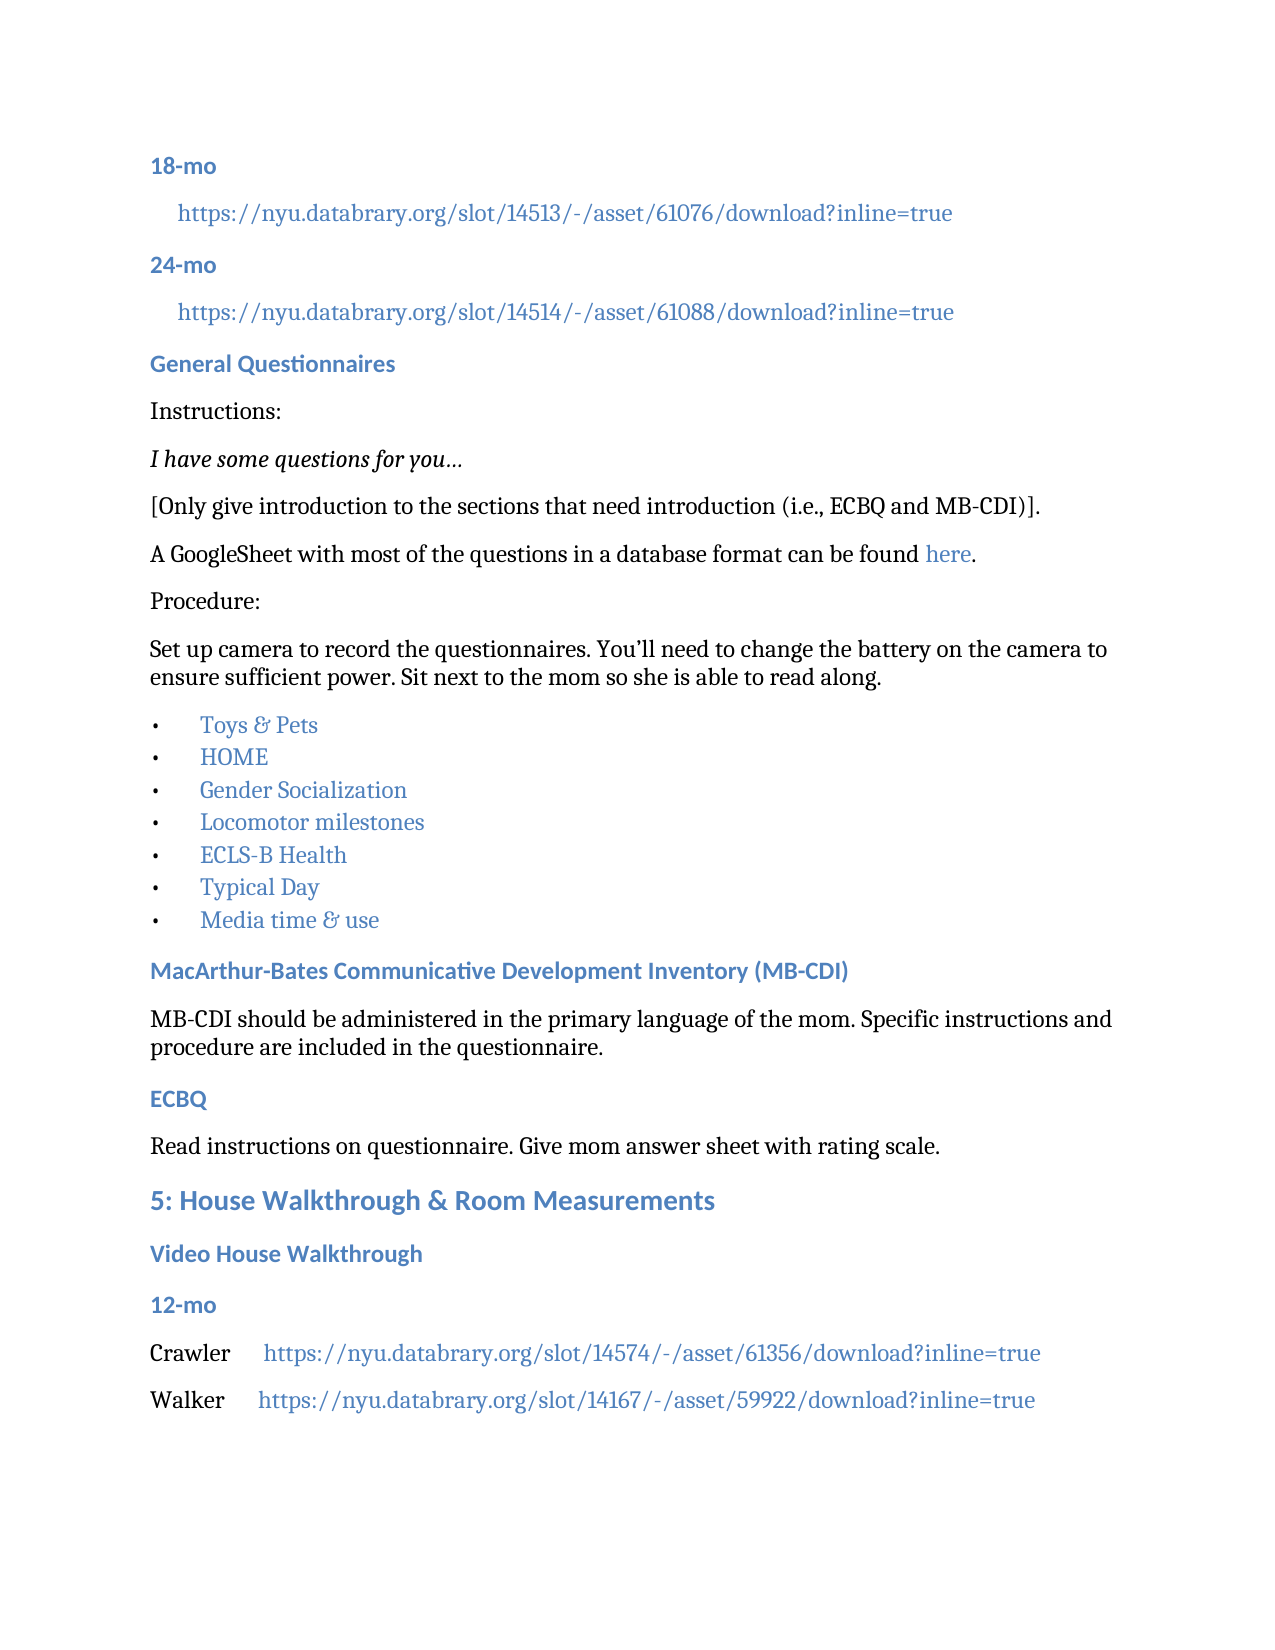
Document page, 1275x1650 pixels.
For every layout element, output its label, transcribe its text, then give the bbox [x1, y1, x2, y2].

list Toys & Pets [150, 711, 1125, 739]
subtitle MacArthur-Bates Communicative Development Inventory (MB-CDI) [150, 955, 1125, 986]
text https://nyu.databrary.org/slot/14513/-/asset/61076/download?inline=true [150, 199, 1125, 228]
subtitle 5: House Walkthrough & Room Measurements [150, 1182, 1125, 1217]
list ECLS-B Health [150, 841, 1125, 869]
text Crawler https://nyu.databrary.org/slot/14574/-/asset/61356/download?inline=true [150, 1339, 1125, 1368]
text https://nyu.databrary.org/slot/14514/-/asset/61088/download?inline=true [150, 298, 1125, 327]
text [Only give introduction to the sections that need introduction (i.e., ECBQ and MB-CDI)]. [150, 492, 1125, 521]
list Locomotor milestones [150, 808, 1125, 837]
text Read instructions on questionnaire. Give mom answer sheet with rating scale. [150, 1132, 1125, 1161]
list Gender Socialization [150, 776, 1125, 804]
text A GoogleSheet with most of the questions in a database format can be found here. [150, 539, 1125, 568]
list Media time & use [150, 906, 1125, 934]
list Typical Day [150, 873, 1125, 902]
text Set up camera to record the questionnaires. You’ll need to change the battery on the camera to ensure sufficient power. Sit next to the mom so she is able to read along. [150, 634, 1125, 692]
subtitle ECBQ [150, 1083, 1125, 1113]
text Procedure: [150, 587, 1125, 616]
subtitle 18-mo [150, 150, 1125, 181]
subtitle 12-mo [150, 1289, 1125, 1320]
text MB-CDI should be administered in the primary language of the mom. Specific instructions and procedure are included in the questionnaire. [150, 1004, 1125, 1062]
list HOME [150, 743, 1125, 772]
text Instructions: [150, 397, 1125, 426]
subtitle Video House Walkthrough [150, 1238, 1125, 1269]
text Walker https://nyu.databrary.org/slot/14167/-/asset/59922/download?inline=true [150, 1386, 1125, 1415]
subtitle 24-mo [150, 249, 1125, 279]
text I have some questions for you… [150, 444, 1125, 473]
subtitle General Questionnaires [150, 348, 1125, 378]
